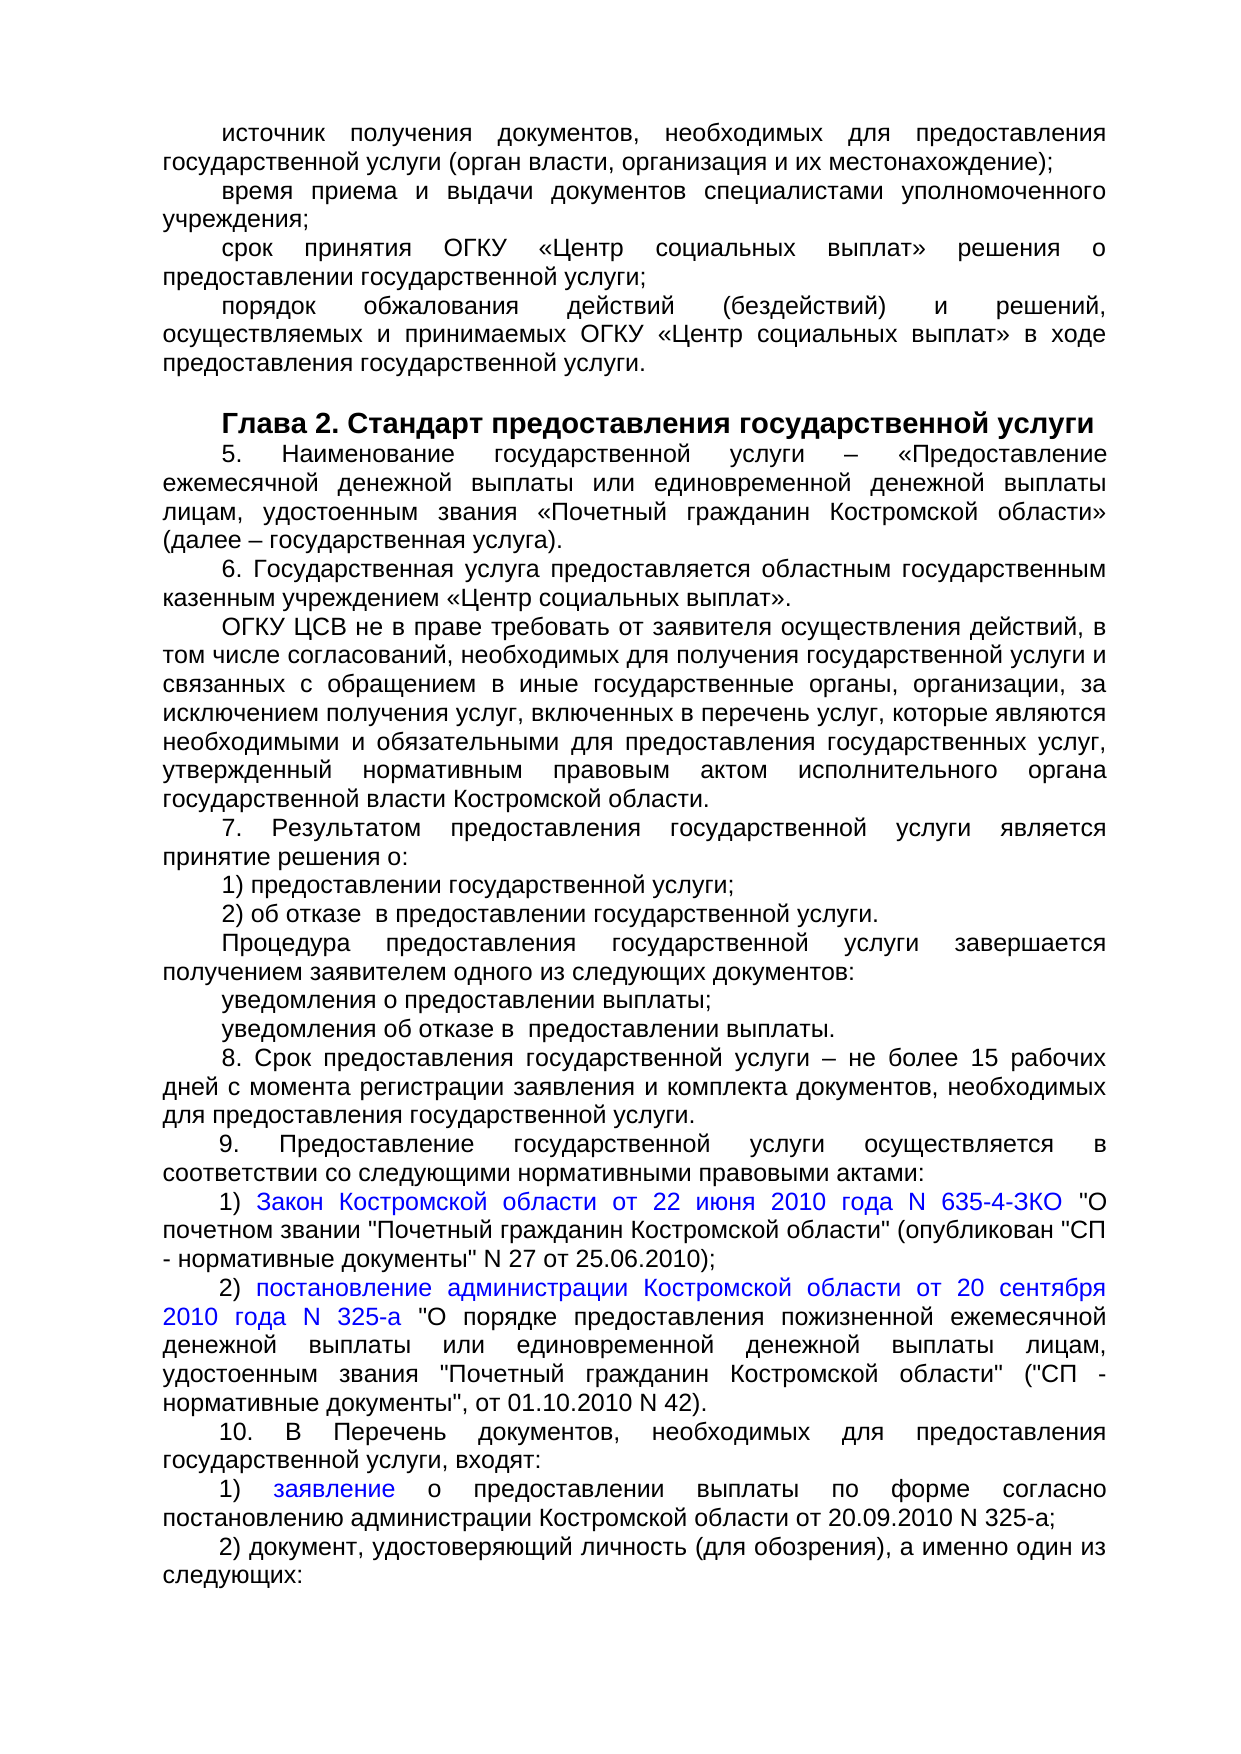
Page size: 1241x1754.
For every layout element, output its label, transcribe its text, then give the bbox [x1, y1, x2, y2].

text 1) Закон Костромской области от 22 июня 2010 года N 635-4-ЗКО "О почетном звании "Почетный гражданин Костромской области" (опубликован "СП - нормативные документы" N 27 от 25.06.2010); [162, 1187, 1107, 1273]
text порядок обжалования действий (бездействий) и решений, осуществляемых и принимаемых ОГКУ «Центр социальных выплат» в ходе предоставления государственной услуги. [162, 291, 1107, 377]
text 7. Результатом предоставления государственной услуги является принятие решения о: [162, 813, 1107, 870]
text уведомления об отказе в предоставлении выплаты. [162, 1014, 1107, 1043]
text Процедура предоставления государственной услуги завершается получением заявителем одного из следующих документов: [162, 928, 1107, 985]
text 1) заявление о предоставлении выплаты по форме согласно постановлению администрации Костромской области от 20.09.2010 N 325-а; [162, 1474, 1107, 1532]
text 9. Предоставление государственной услуги осуществляется в соответствии со следующими нормативными правовыми актами: [162, 1129, 1107, 1187]
text 10. В Перечень документов, необходимых для предоставления государственной услуги, входят: [162, 1417, 1107, 1474]
text время приема и выдачи документов специалистами уполномоченного учреждения; [162, 176, 1107, 233]
text источник получения документов, необходимых для предоставления государственной услуги (орган власти, организация и их местонахождение); [162, 118, 1107, 176]
text Глава 2. Стандарт предоставления государственной услуги [162, 406, 1107, 439]
text уведомления о предоставлении выплаты; [162, 985, 1107, 1014]
text ОГКУ ЦСВ не в праве требовать от заявителя осуществления действий, в том числе согласований, необходимых для получения государственной услуги и связанных с обращением в иные государственные органы, организации, за исключением получения услуг, включенных в перечень услуг, которые являются необходимыми и обязательными для предоставления государственных услуг, утвержденный нормативным правовым актом исполнительного органа государственной власти Костромской области. [162, 612, 1107, 813]
text 1) предоставлении государственной услуги; [162, 870, 1107, 899]
text 2) документ, удостоверяющий личность (для обозрения), а именно один из следующих: [162, 1532, 1107, 1589]
text 2) об отказе в предоставлении государственной услуги. [162, 899, 1107, 928]
text 2) постановление администрации Костромской области от 20 сентября 2010 года N 325-а "О порядке предоставления пожизненной ежемесячной денежной выплаты или единовременной денежной выплаты лицам, удостоенным звания "Почетный гражданин Костромской области" ("СП - нормативные документы", от 01.10.2010 N 42). [162, 1273, 1107, 1417]
text 8. Срок предоставления государственной услуги – не более 15 рабочих дней с момента регистрации заявления и комплекта документов, необходимых для предоставления государственной услуги. [162, 1043, 1107, 1129]
text 5. Наименование государственной услуги – «Предоставление ежемесячной денежной выплаты или единовременной денежной выплаты лицам, удостоенным звания «Почетный гражданин Костромской области» (далее – государственная услуга). [162, 439, 1107, 554]
text срок принятия ОГКУ «Центр социальных выплат» решения о предоставлении государственной услуги; [162, 233, 1107, 291]
text 6. Государственная услуга предоставляется областным государственным казенным учреждением «Центр социальных выплат». [162, 554, 1107, 612]
